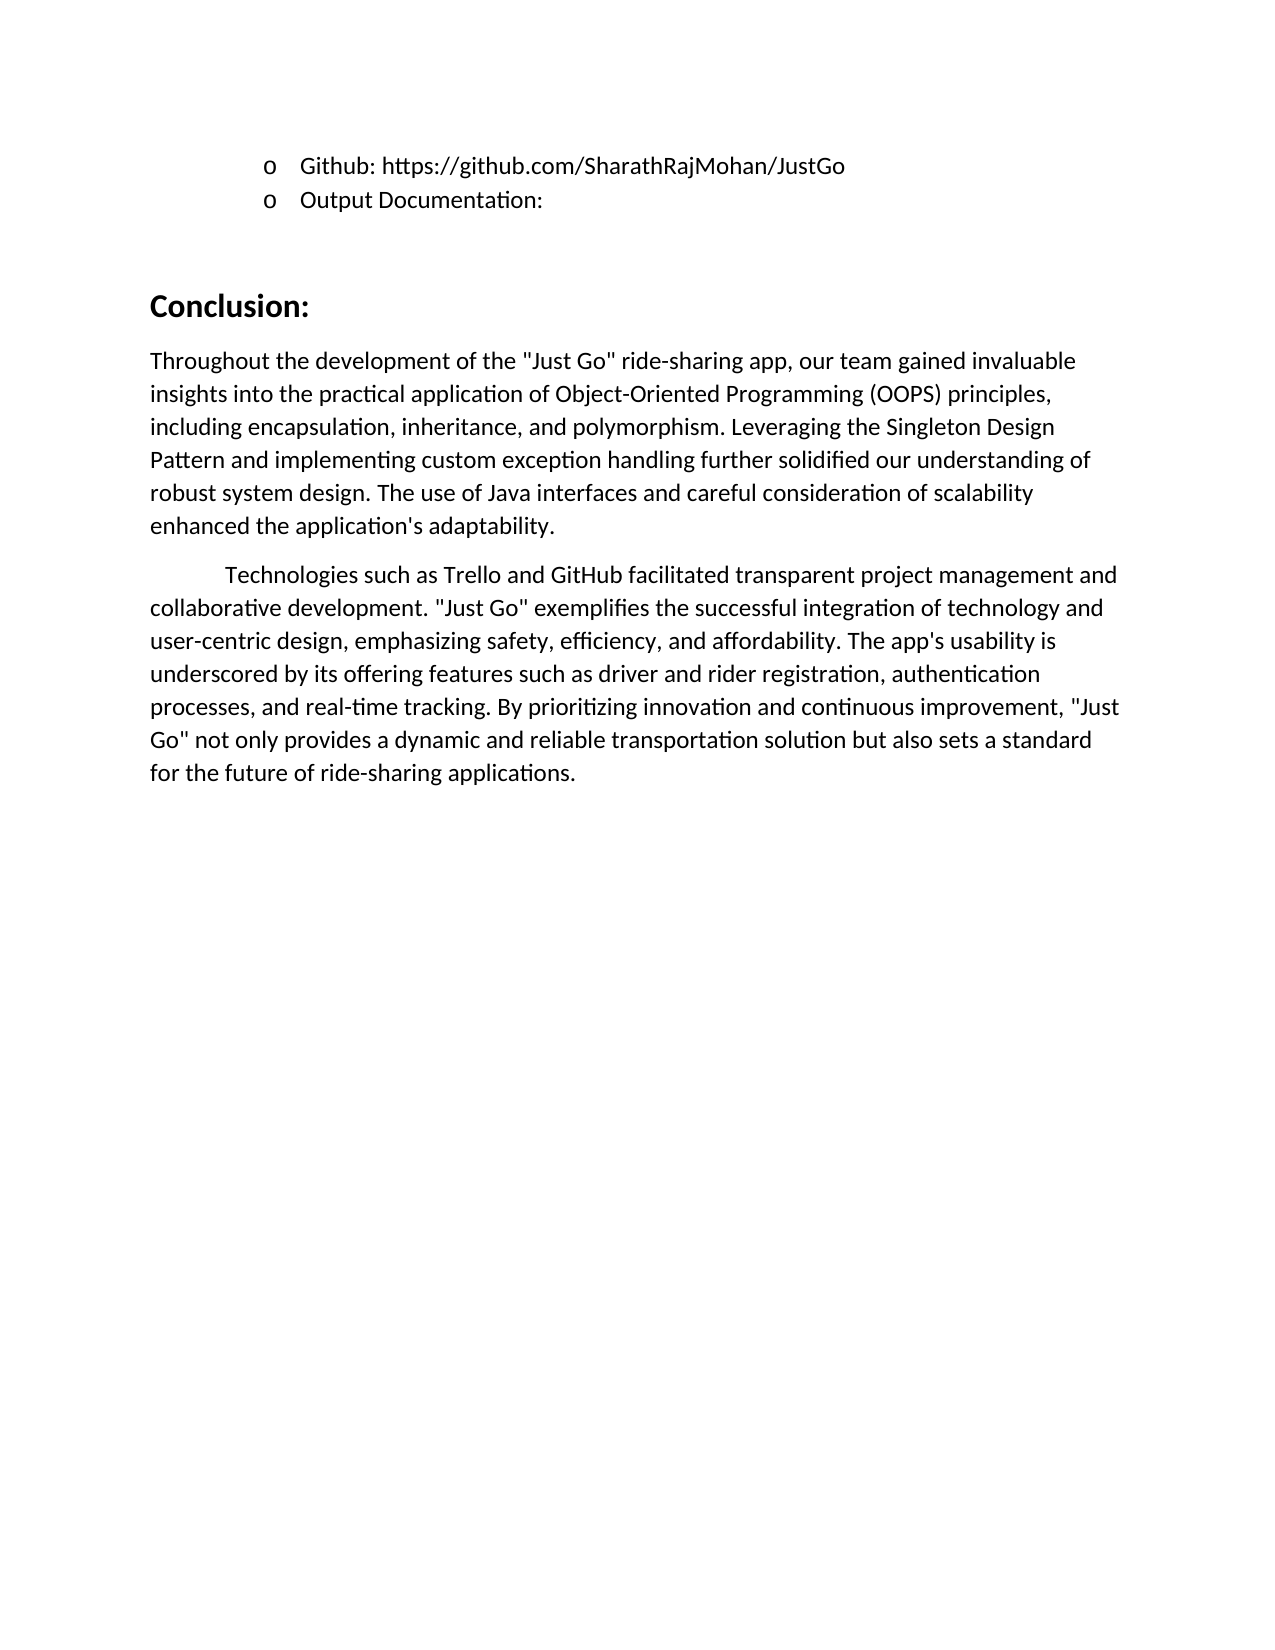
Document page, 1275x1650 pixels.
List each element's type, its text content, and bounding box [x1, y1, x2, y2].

text Throughout the development of the "Just Go" ride-sharing app, our team gained invaluable insights into the practical application of Object-Oriented Programming (OOPS) principles, including encapsulation, inheritance, and polymorphism. Leveraging the Singleton Design Pattern and implementing custom exception handling further solidified our understanding of robust system design. The use of Java interfaces and careful consideration of scalability enhanced the application's adaptability. [150, 345, 1125, 541]
text Conclusion: [150, 285, 1125, 326]
text Technologies such as Trello and GitHub facilitated transparent project management and collaborative development. "Just Go" exemplifies the successful integration of technology and user-centric design, emphasizing safety, efficiency, and affordability. The app's usability is underscored by its offering features such as driver and rider registration, authentication processes, and real-time tracking. By prioritizing innovation and continuous improvement, "Just Go" not only provides a dynamic and reliable transportation solution but also sets a standard for the future of ride-sharing applications. [150, 559, 1125, 788]
list Output Documentation: [262, 184, 1125, 216]
list Github: https://github.com/SharathRajMohan/JustGo [262, 150, 1125, 182]
